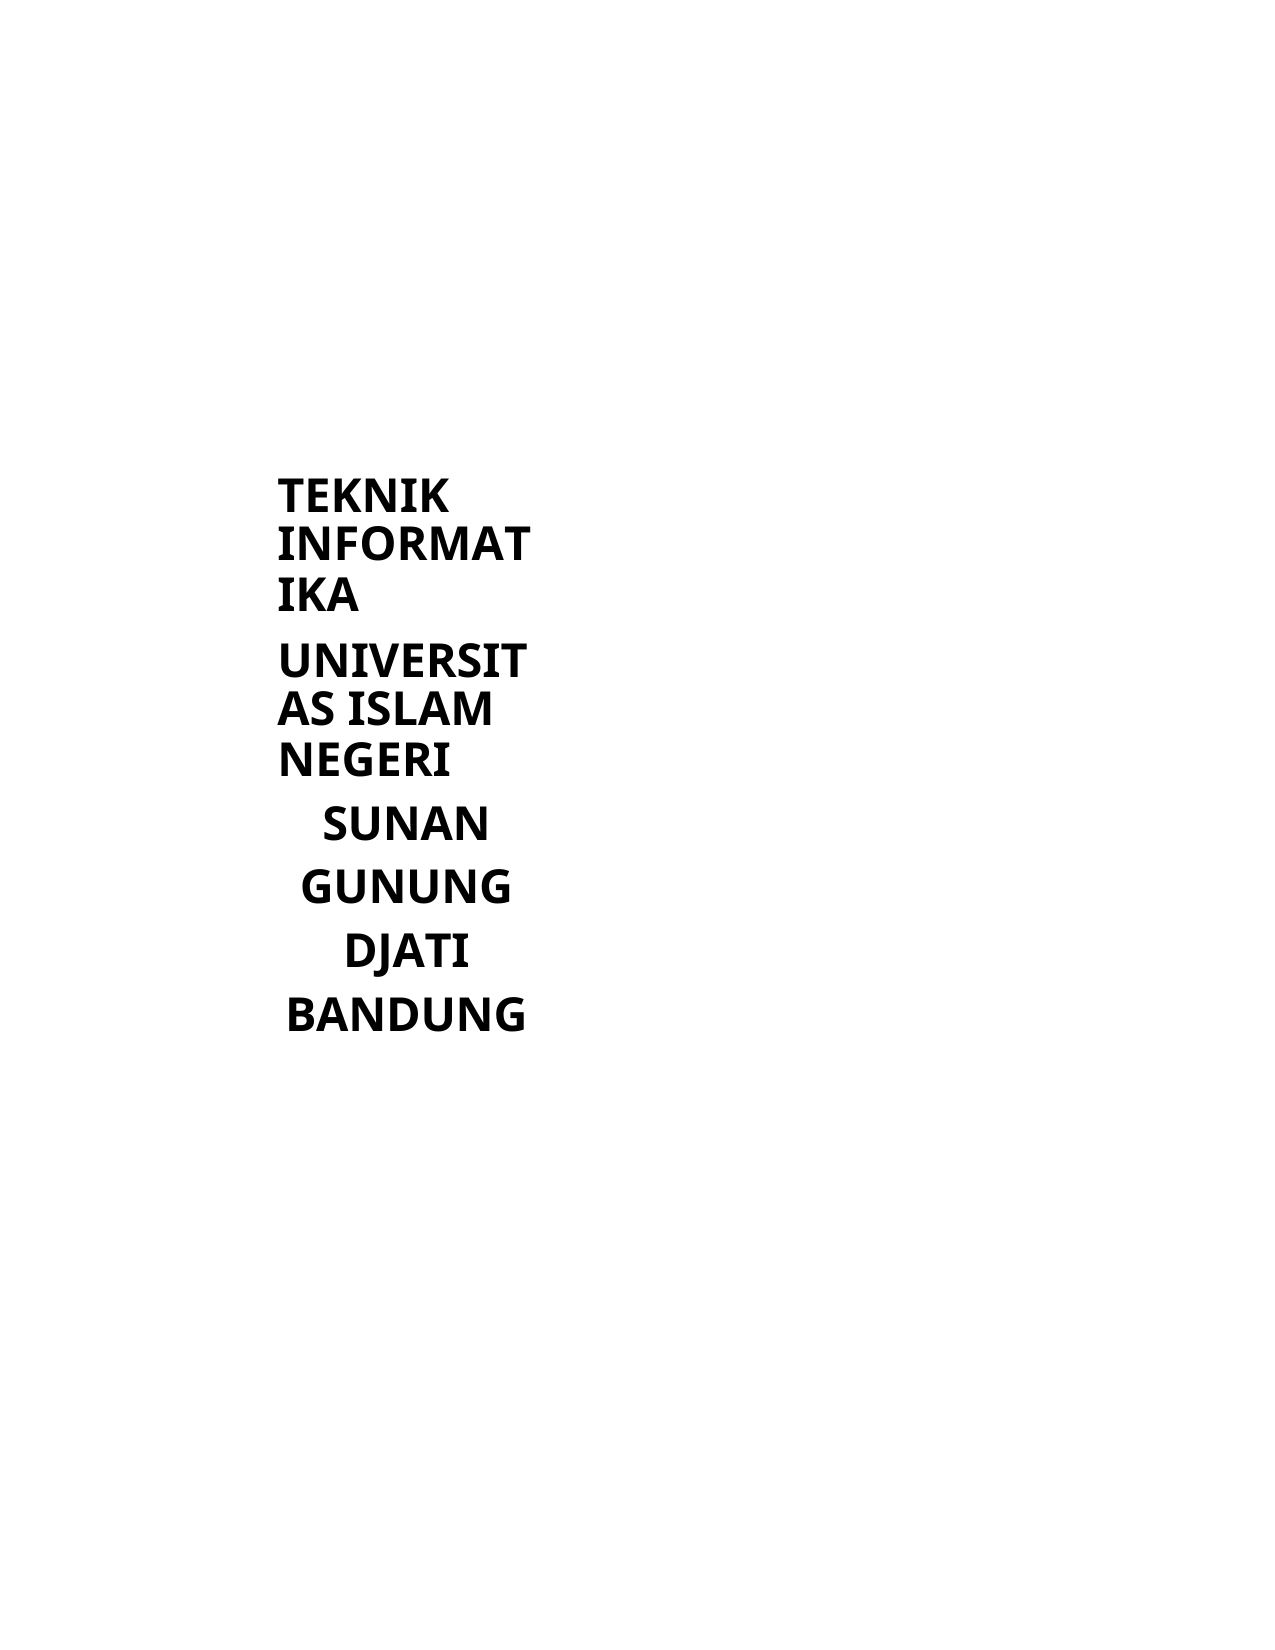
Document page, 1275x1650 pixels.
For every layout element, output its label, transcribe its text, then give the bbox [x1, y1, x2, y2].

text SUNAN GUNUNG DJATI BANDUNG [277, 790, 535, 1045]
text TEKNIK INFORMATIKA [277, 472, 535, 625]
text UNIVERSITAS ISLAM NEGERI [277, 637, 535, 790]
